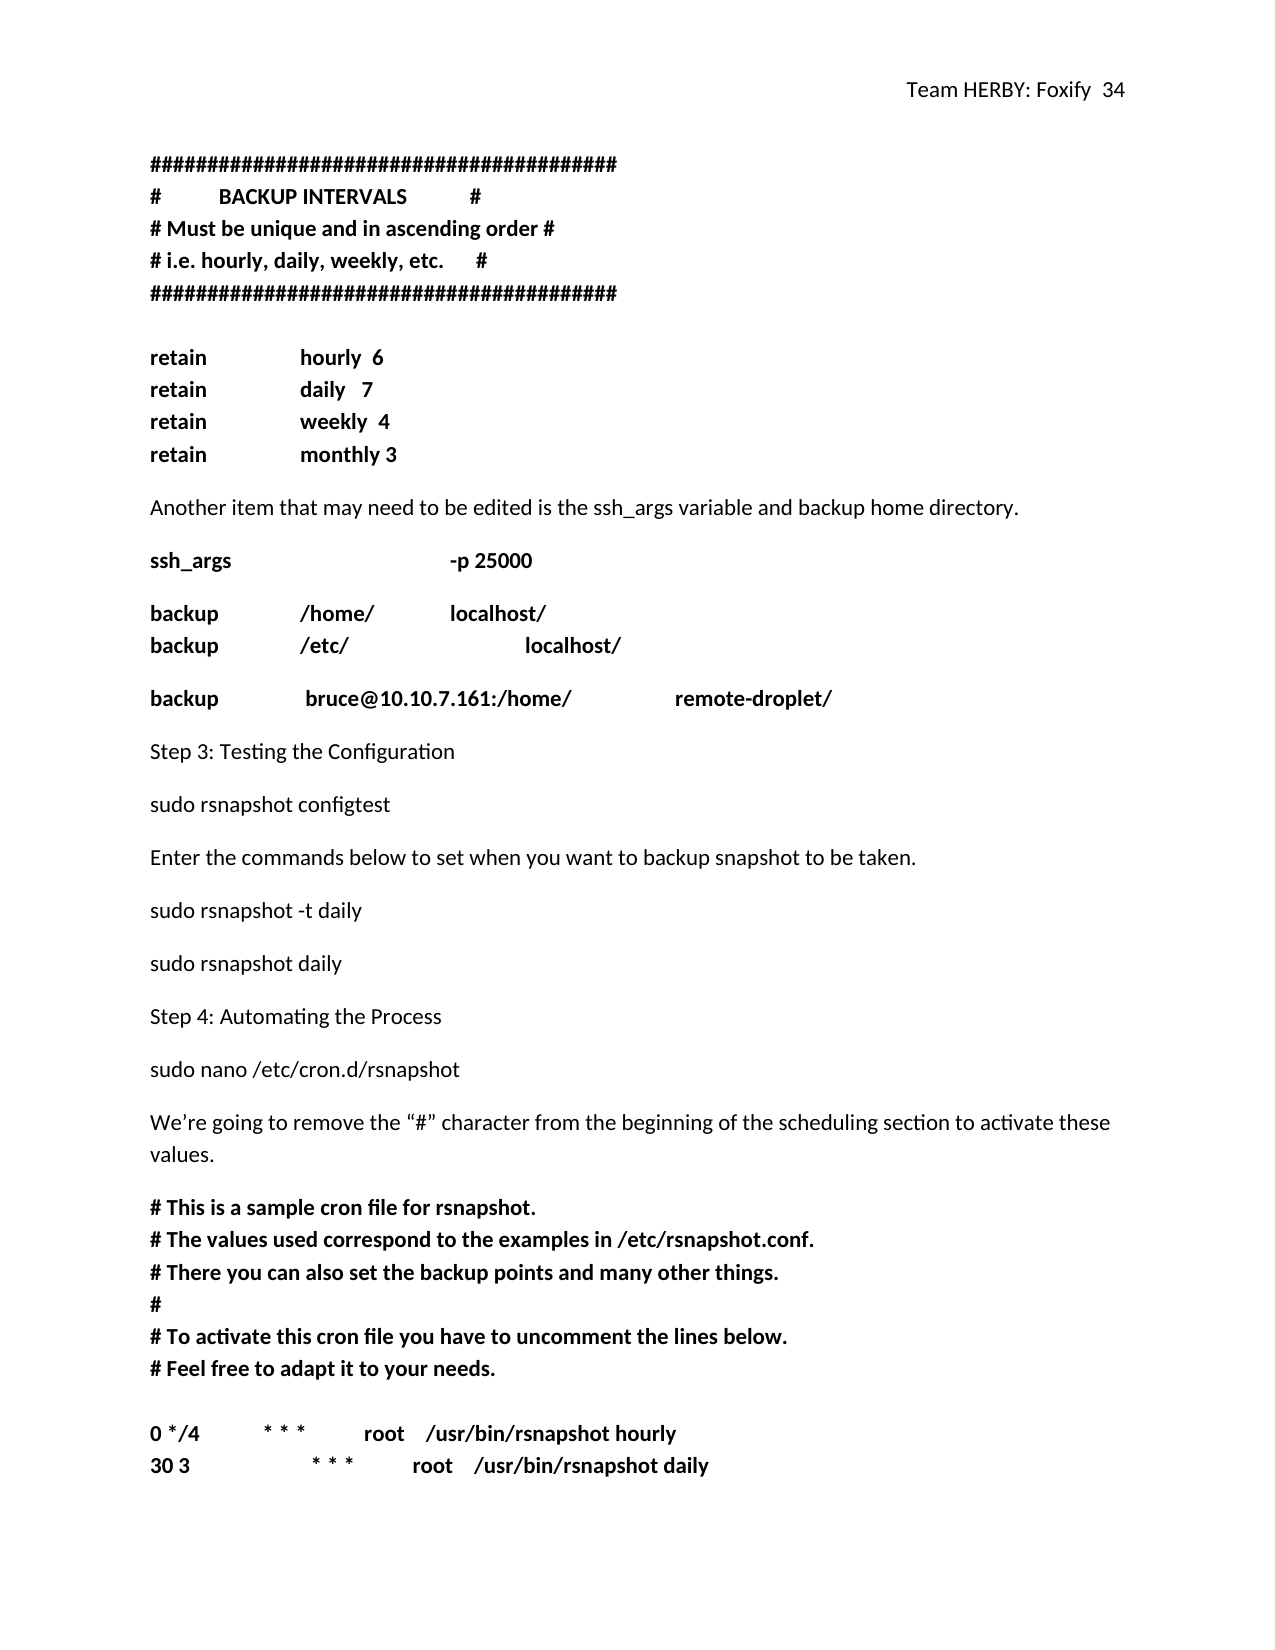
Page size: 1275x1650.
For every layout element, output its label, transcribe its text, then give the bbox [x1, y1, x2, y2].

text We’re going to remove the “#” character from the beginning of the scheduling section to activate these values. [150, 1108, 1125, 1168]
text Another item that may need to be edited is the ssh_args variable and backup home directory. [150, 493, 1125, 521]
text Enter the commands below to set when you want to backup snapshot to be taken. [150, 843, 1125, 871]
text ssh_args -p 25000 [150, 546, 1125, 574]
text backup /home/ localhost/ backup /etc/ localhost/ [150, 599, 1125, 659]
text ######################################### # BACKUP INTERVALS # # Must be unique and in ascending order # # i.e. hourly, daily, weekly, etc. # ######################################### retain hourly 6 retain daily 7 retain weekly 4 retain monthly 3 [150, 150, 1125, 468]
text sudo rsnapshot daily [150, 949, 1125, 977]
text backup bruce@10.10.7.161:/home/ remote-droplet/ [150, 684, 1125, 712]
text Step 4: Automating the Process [150, 1002, 1125, 1030]
text sudo rsnapshot -t daily [150, 896, 1125, 924]
text sudo nano /etc/cron.d/rsnapshot [150, 1055, 1125, 1083]
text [150, 1193, 1125, 1479]
text sudo rsnapshot configtest [150, 790, 1125, 818]
text Step 3: Testing the Configuration [150, 737, 1125, 765]
